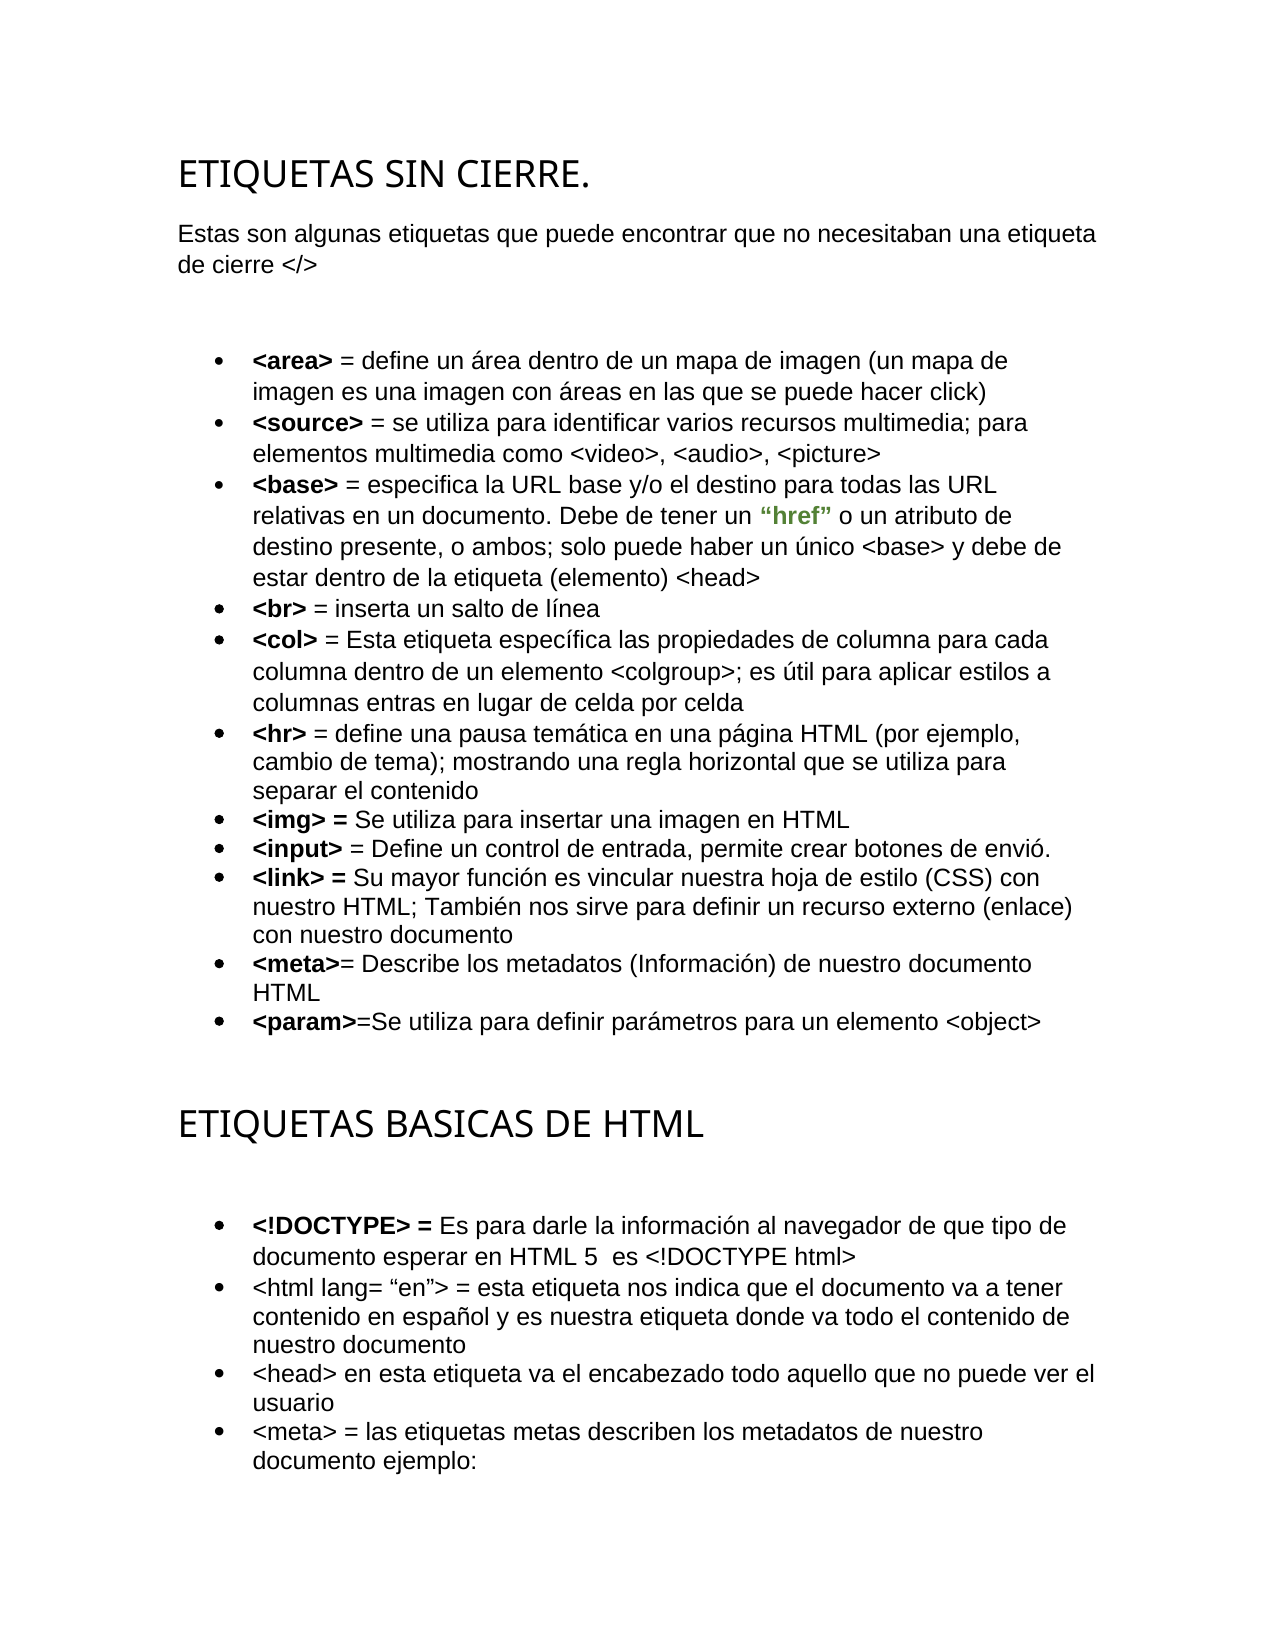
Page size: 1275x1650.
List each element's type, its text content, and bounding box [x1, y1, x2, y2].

list <meta> = las etiquetas metas describen los metadatos de nuestro documento ejemplo: [215, 1417, 1098, 1474]
list <meta>= Describe los metadatos (Información) de nuestro documento HTML [215, 949, 1098, 1007]
list <col> = Esta etiqueta específica las propiedades de columna para cada columna dentro de un elemento <colgroup>; es útil para aplicar estilos a columnas entras en lugar de celda por celda [215, 625, 1098, 716]
list <!DOCTYPE> = Es para darle la información al navegador de que tipo de documento esperar en HTML 5 es <!DOCTYPE html> [215, 1211, 1098, 1271]
list <img> = Se utiliza para insertar una imagen en HTML [215, 805, 1098, 834]
list <br> = inserta un salto de línea [215, 594, 1098, 623]
list <source> = se utiliza para identificar varios recursos multimedia; para elementos multimedia como <video>, <audio>, <picture> [215, 408, 1098, 468]
text ETIQUETAS BASICAS DE HTML [177, 1097, 1098, 1148]
list <hr> = define una pausa temática en una página HTML (por ejemplo, cambio de tema); mostrando una regla horizontal que se utiliza para separar el contenido [215, 718, 1098, 805]
list <link> = Su mayor función es vincular nuestra hoja de estilo (CSS) con nuestro HTML; También nos sirve para definir un recurso externo (enlace) con nuestro documento [215, 863, 1098, 949]
list <param>=Se utiliza para definir parámetros para un elemento <object> [215, 1007, 1098, 1035]
text Estas son algunas etiquetas que puede encontrar que no necesitaban una etiqueta de cierre </> [177, 219, 1098, 279]
list <area> = define un área dentro de un mapa de imagen (un mapa de imagen es una imagen con áreas en las que se puede hacer click) [215, 346, 1098, 406]
list <input> = Define un control de entrada, permite crear botones de envió. [215, 834, 1098, 863]
list <html lang= “en”> = esta etiqueta nos indica que el documento va a tener contenido en español y es nuestra etiqueta donde va todo el contenido de nuestro documento [215, 1273, 1098, 1359]
list <base> = especifica la URL base y/o el destino para todas las URL relativas en un documento. Debe de tener un “href” o un atributo de destino presente, o ambos; solo puede haber un único <base> y debe de estar dentro de la etiqueta (elemento) <head> [215, 470, 1098, 592]
list <head> en esta etiqueta va el encabezado todo aquello que no puede ver el usuario [215, 1359, 1098, 1417]
text ETIQUETAS SIN CIERRE. [177, 148, 1098, 199]
